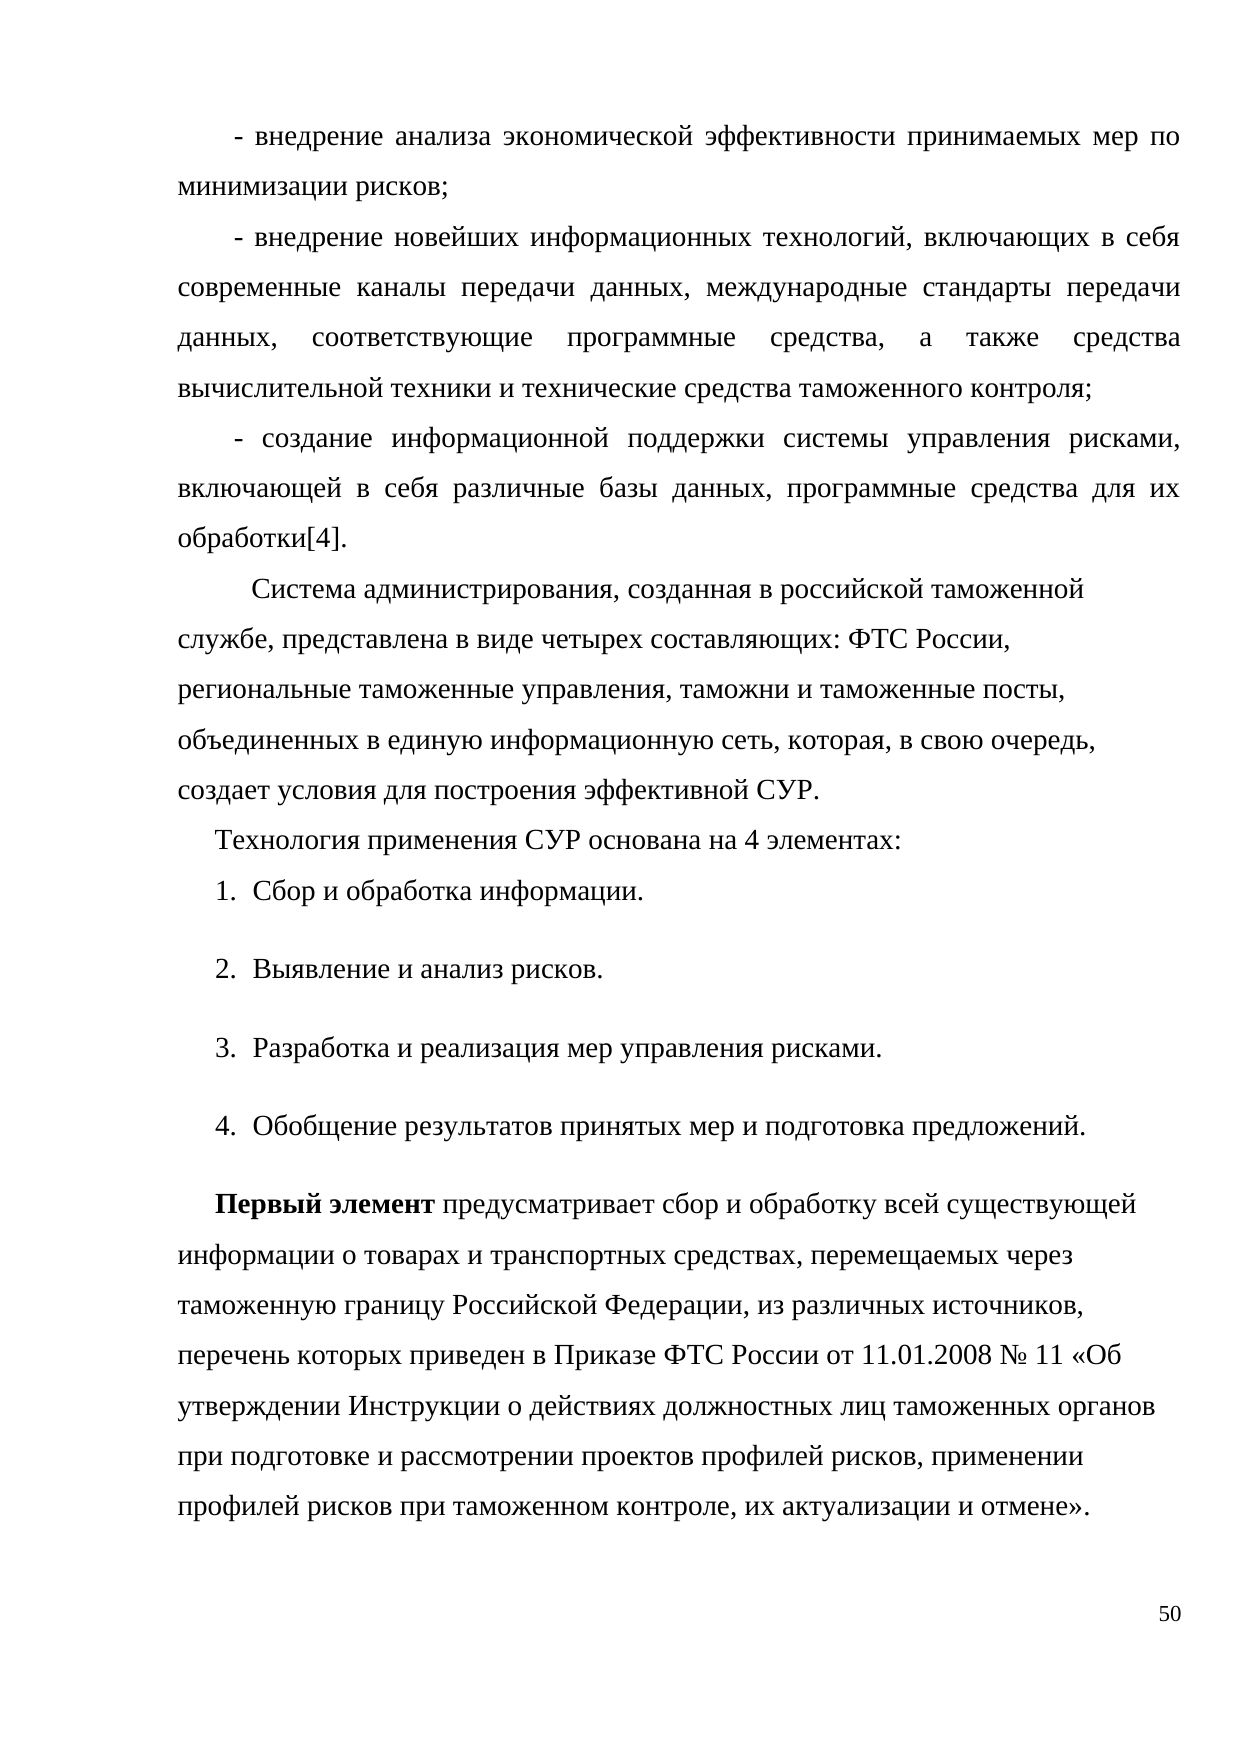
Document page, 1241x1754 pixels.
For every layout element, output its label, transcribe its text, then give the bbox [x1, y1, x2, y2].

list Сбор и обработка информации. [215, 873, 1181, 906]
list Обобщение результатов принятых мер и подготовка предложений. [215, 1108, 1181, 1142]
list Разработка и реализация мер управления рисками. [215, 1030, 1181, 1063]
text Система администрирования, созданная в российской таможенной службе, представлена в виде четырех составляющих: ФТС России, региональные таможенные управления, таможни и таможенные посты, объединенных в единую информационную сеть, которая, в свою очередь, создает условия для построения эффективной СУР. [177, 571, 1181, 806]
text - внедрение новейших информационных технологий, включающих в себя современные каналы передачи данных, международные стандарты передачи данных, соответствующие программные средства, а также средства вычислительной техники и технические средства таможенного контроля; [177, 219, 1181, 403]
list Выявление и анализ рисков. [215, 951, 1181, 985]
text - внедрение анализа экономической эффективности принимаемых мер по минимизации рисков; [177, 118, 1181, 202]
text - создание информационной поддержки системы управления рисками, включающей в себя различные базы данных, программные средства для их обработки[4]. [177, 420, 1181, 554]
text Первый элемент предусматривает сбор и обработку всей существующей информации о товарах и транспортных средствах, перемещаемых через таможенную границу Российской Федерации, из различных источников, перечень которых приведен в Приказе ФТС России от 11.01.2008 № 11 «Об утверждении Инструкции о действиях должностных лиц таможенных органов при подготовке и рассмотрении проектов профилей рисков, применении профилей рисков при таможенном контроле, их актуализации и отмене». [177, 1187, 1181, 1522]
text Технология применения СУР основана на 4 элементах: [177, 822, 1181, 856]
